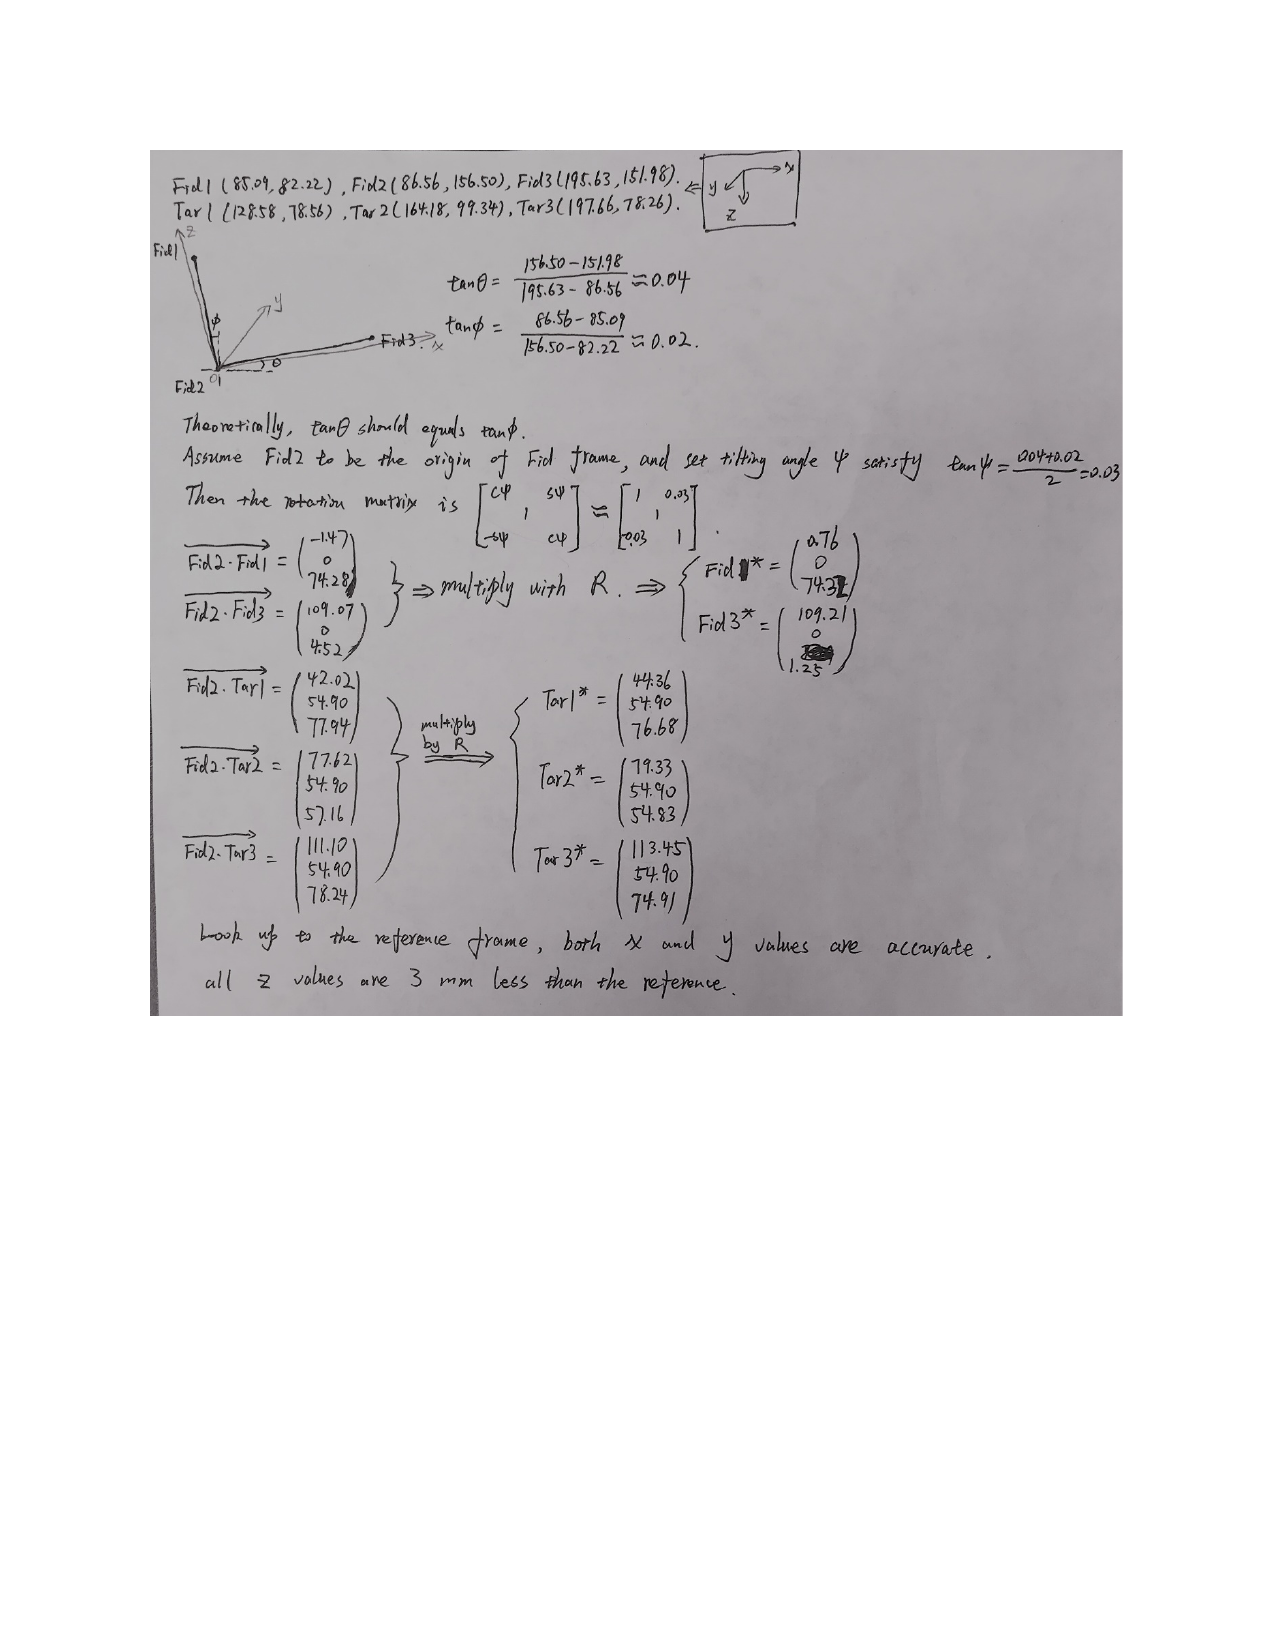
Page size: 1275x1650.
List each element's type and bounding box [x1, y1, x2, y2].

picture [150, 150, 1123, 1016]
